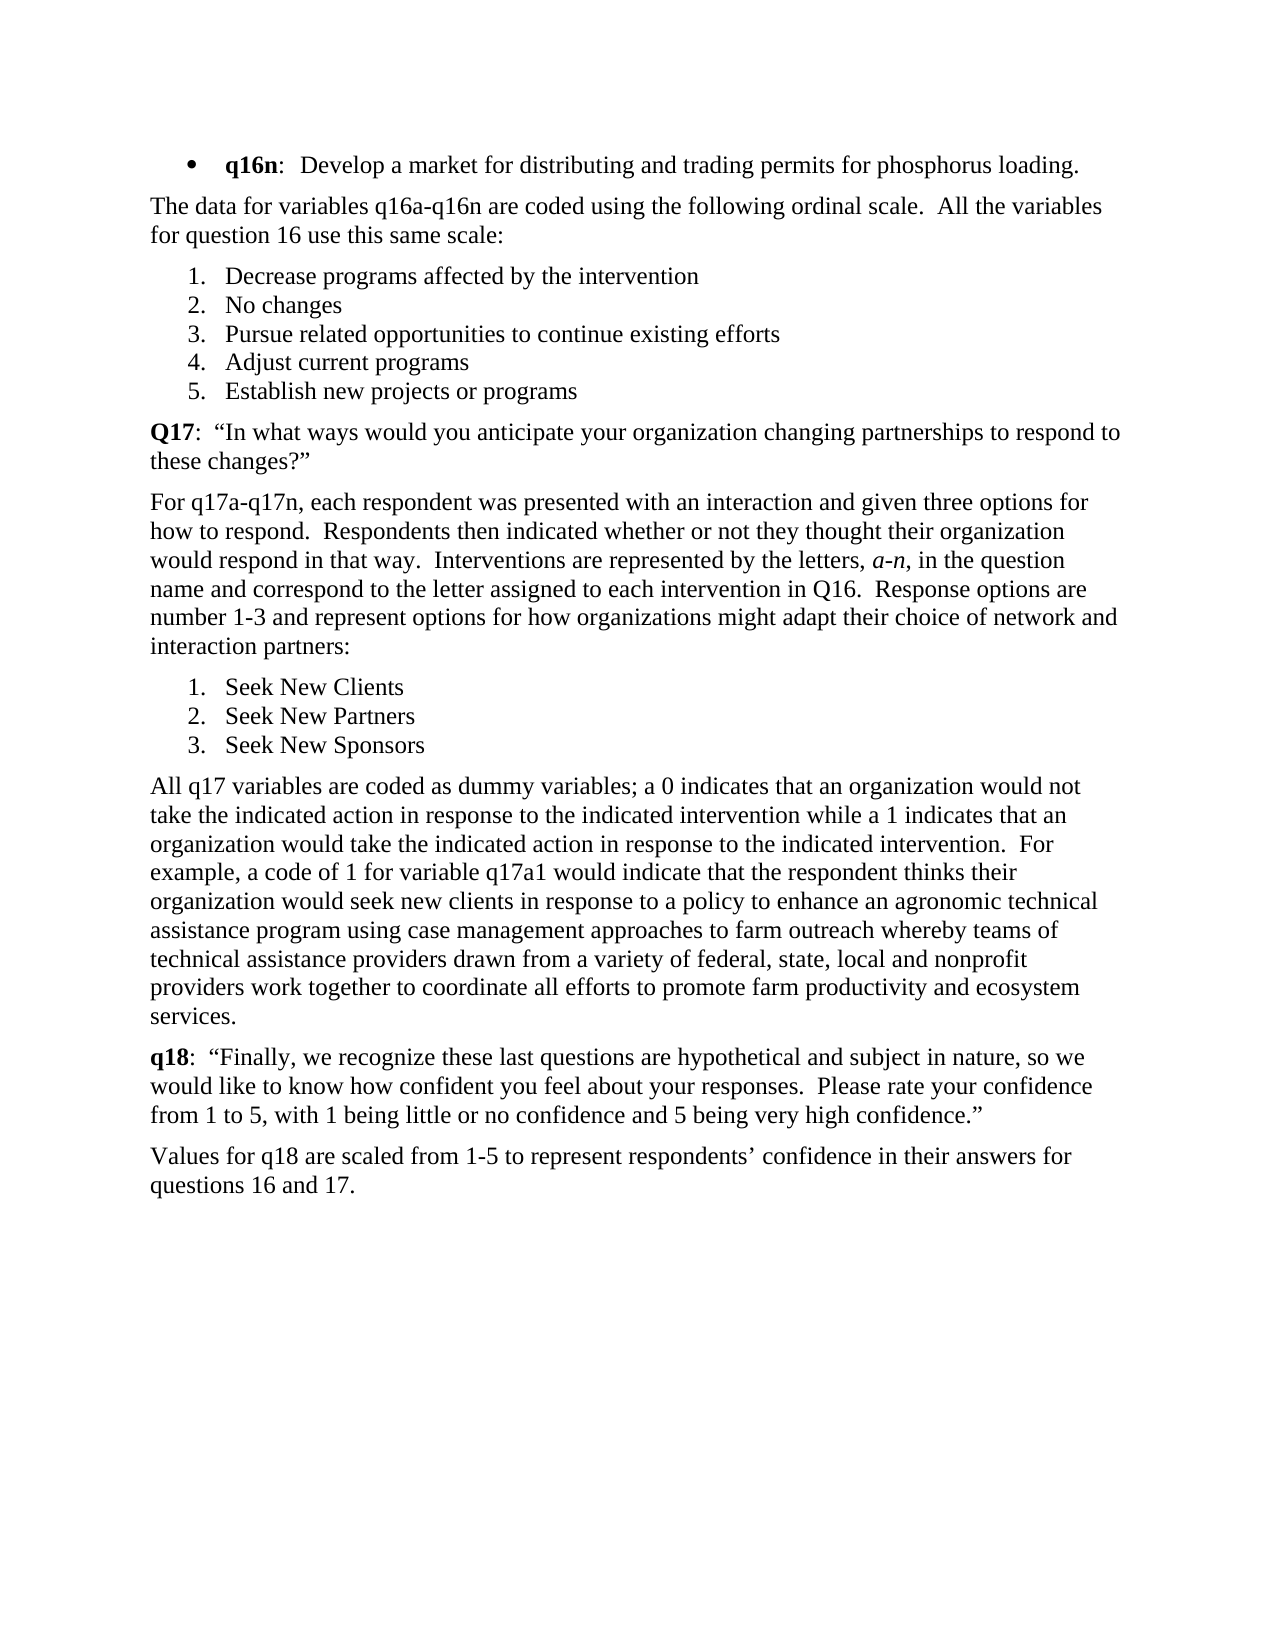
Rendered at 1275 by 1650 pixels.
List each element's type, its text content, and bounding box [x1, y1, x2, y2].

list Seek New Sponsors [187, 730, 1125, 759]
list q16n: Develop a market for distributing and trading permits for phosphorus loading. [187, 150, 1125, 179]
text Values for q18 are scaled from 1-5 to represent respondents’ confidence in their answers for questions 16 and 17. [150, 1141, 1125, 1199]
list Seek New Clients [187, 672, 1125, 701]
text For q17a-q17n, each respondent was presented with an interaction and given three options for how to respond. Respondents then indicated whether or not they thought their organization would respond in that way. Interventions are represented by the letters, a-n, in the question name and correspond to the letter assigned to each intervention in Q16. Response options are number 1-3 and represent options for how organizations might adapt their choice of network and interaction partners: [150, 487, 1125, 660]
list Decrease programs affected by the intervention [187, 261, 1125, 290]
text The data for variables q16a-q16n are coded using the following ordinal scale. All the variables for question 16 use this same scale: [150, 191, 1125, 249]
list Establish new projects or programs [187, 376, 1125, 405]
text q18: “Finally, we recognize these last questions are hypothetical and subject in nature, so we would like to know how confident you feel about your responses. Please rate your confidence from 1 to 5, with 1 being little or no confidence and 5 being very high confidence.” [150, 1042, 1125, 1129]
text All q17 variables are coded as dummy variables; a 0 indicates that an organization would not take the indicated action in response to the indicated intervention while a 1 indicates that an organization would take the indicated action in response to the indicated intervention. For example, a code of 1 for variable q17a1 would indicate that the respondent thinks their organization would seek new clients in response to a policy to enhance an agronomic technical assistance program using case management approaches to farm outreach whereby teams of technical assistance providers drawn from a variety of federal, state, local and nonprofit providers work together to coordinate all efforts to promote farm productivity and ecosystem services. [150, 771, 1125, 1030]
list No changes [187, 290, 1125, 319]
text Q17: “In what ways would you anticipate your organization changing partnerships to respond to these changes?” [150, 417, 1125, 475]
list Adjust current programs [187, 347, 1125, 376]
list Seek New Partners [187, 701, 1125, 730]
list Pursue related opportunities to continue existing efforts [187, 319, 1125, 347]
